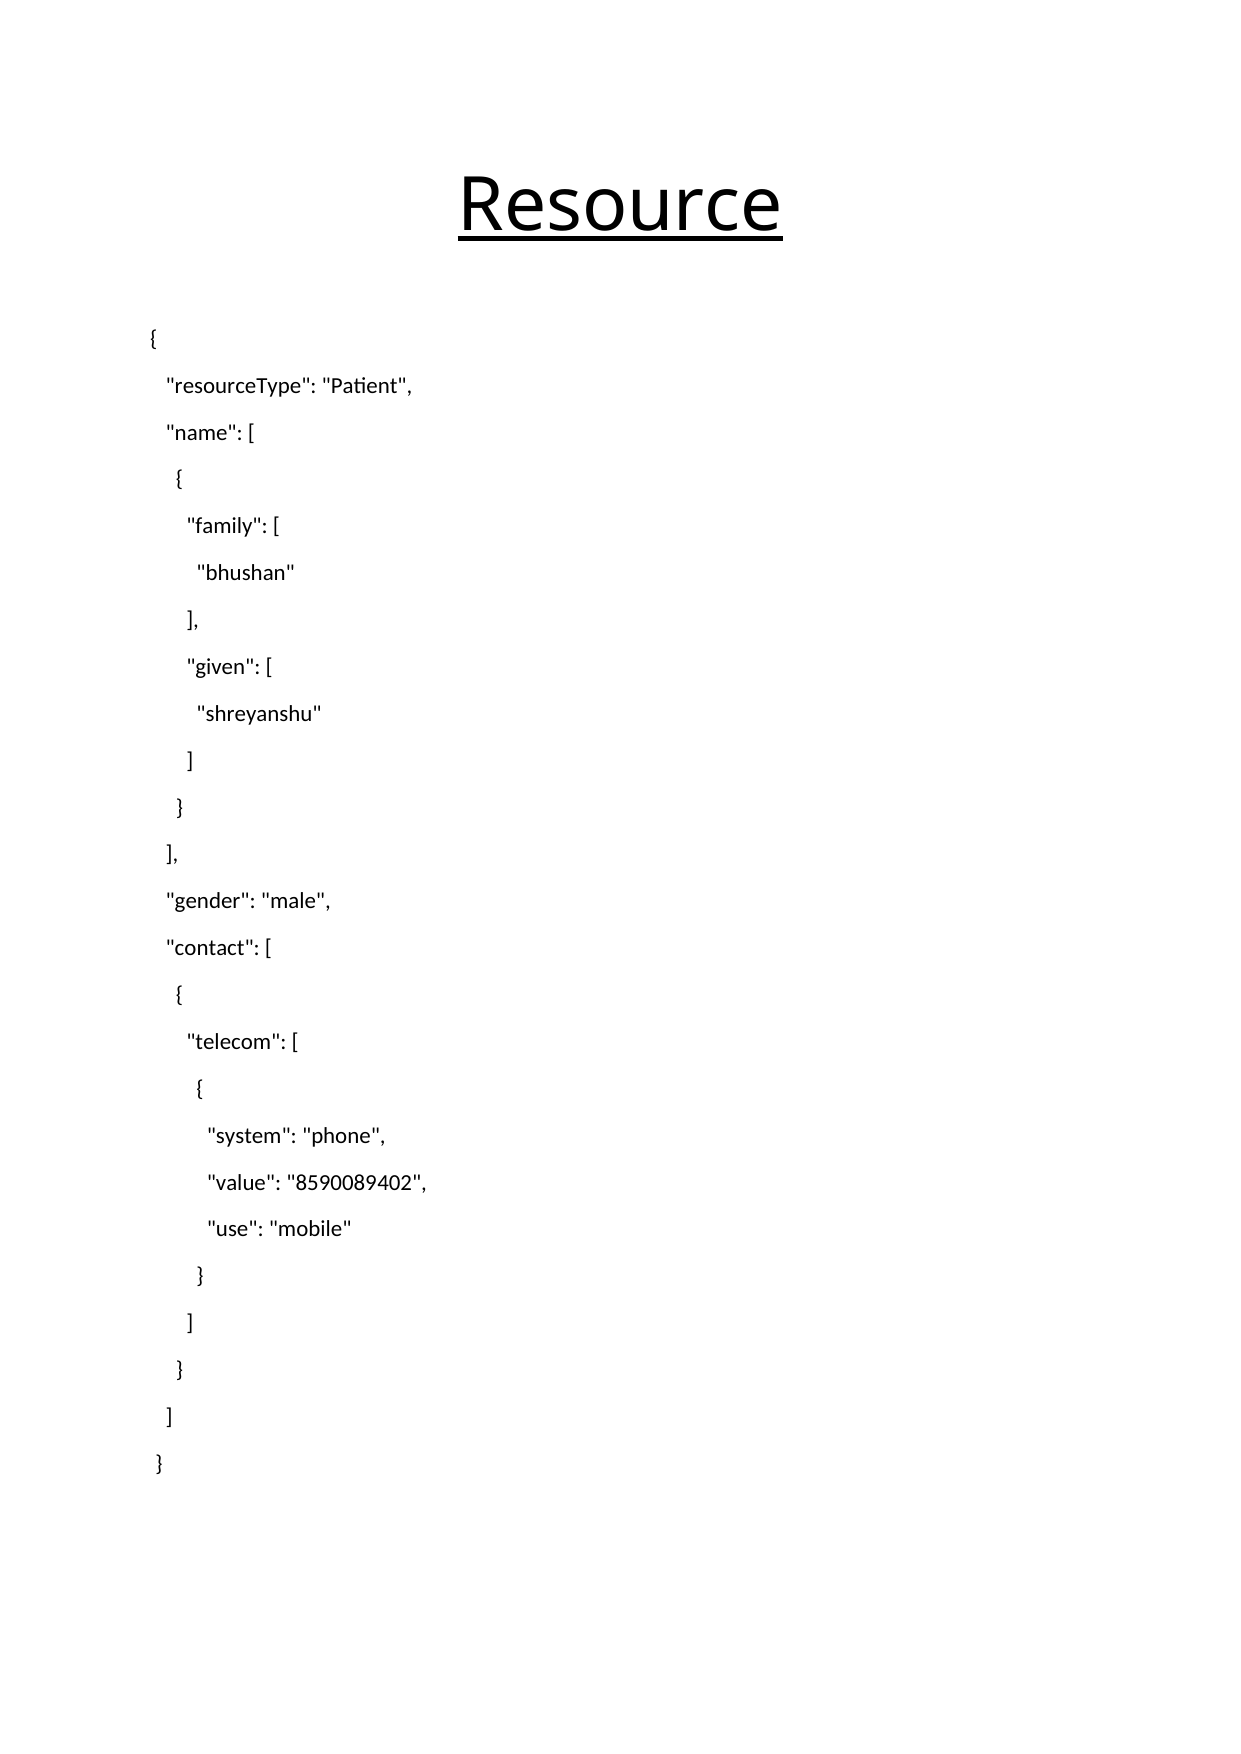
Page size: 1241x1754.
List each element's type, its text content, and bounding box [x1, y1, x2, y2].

text } [150, 793, 1090, 821]
text "family": [ [150, 511, 1090, 539]
text } [150, 1449, 1090, 1477]
text } [150, 1355, 1090, 1383]
text ], [150, 839, 1090, 867]
text ] [150, 1308, 1090, 1336]
text { [150, 464, 1090, 492]
text ], [150, 605, 1090, 633]
text "name": [ [150, 418, 1090, 446]
text "given": [ [150, 652, 1090, 680]
text { [150, 324, 1090, 352]
text "telecom": [ [150, 1027, 1090, 1055]
text } [150, 1261, 1090, 1289]
text "shreyanshu" [150, 699, 1090, 727]
text "resourceType": "Patient", [150, 371, 1090, 399]
text ] [150, 746, 1090, 774]
text "bhushan" [150, 558, 1090, 586]
text "use": "mobile" [150, 1214, 1090, 1242]
text ] [150, 1402, 1090, 1430]
text { [150, 1074, 1090, 1102]
text "gender": "male", [150, 886, 1090, 914]
text "value": "8590089402", [150, 1168, 1090, 1196]
text "contact": [ [150, 933, 1090, 961]
text "system": "phone", [150, 1121, 1090, 1149]
text Resource [150, 150, 1090, 252]
text { [150, 980, 1090, 1008]
